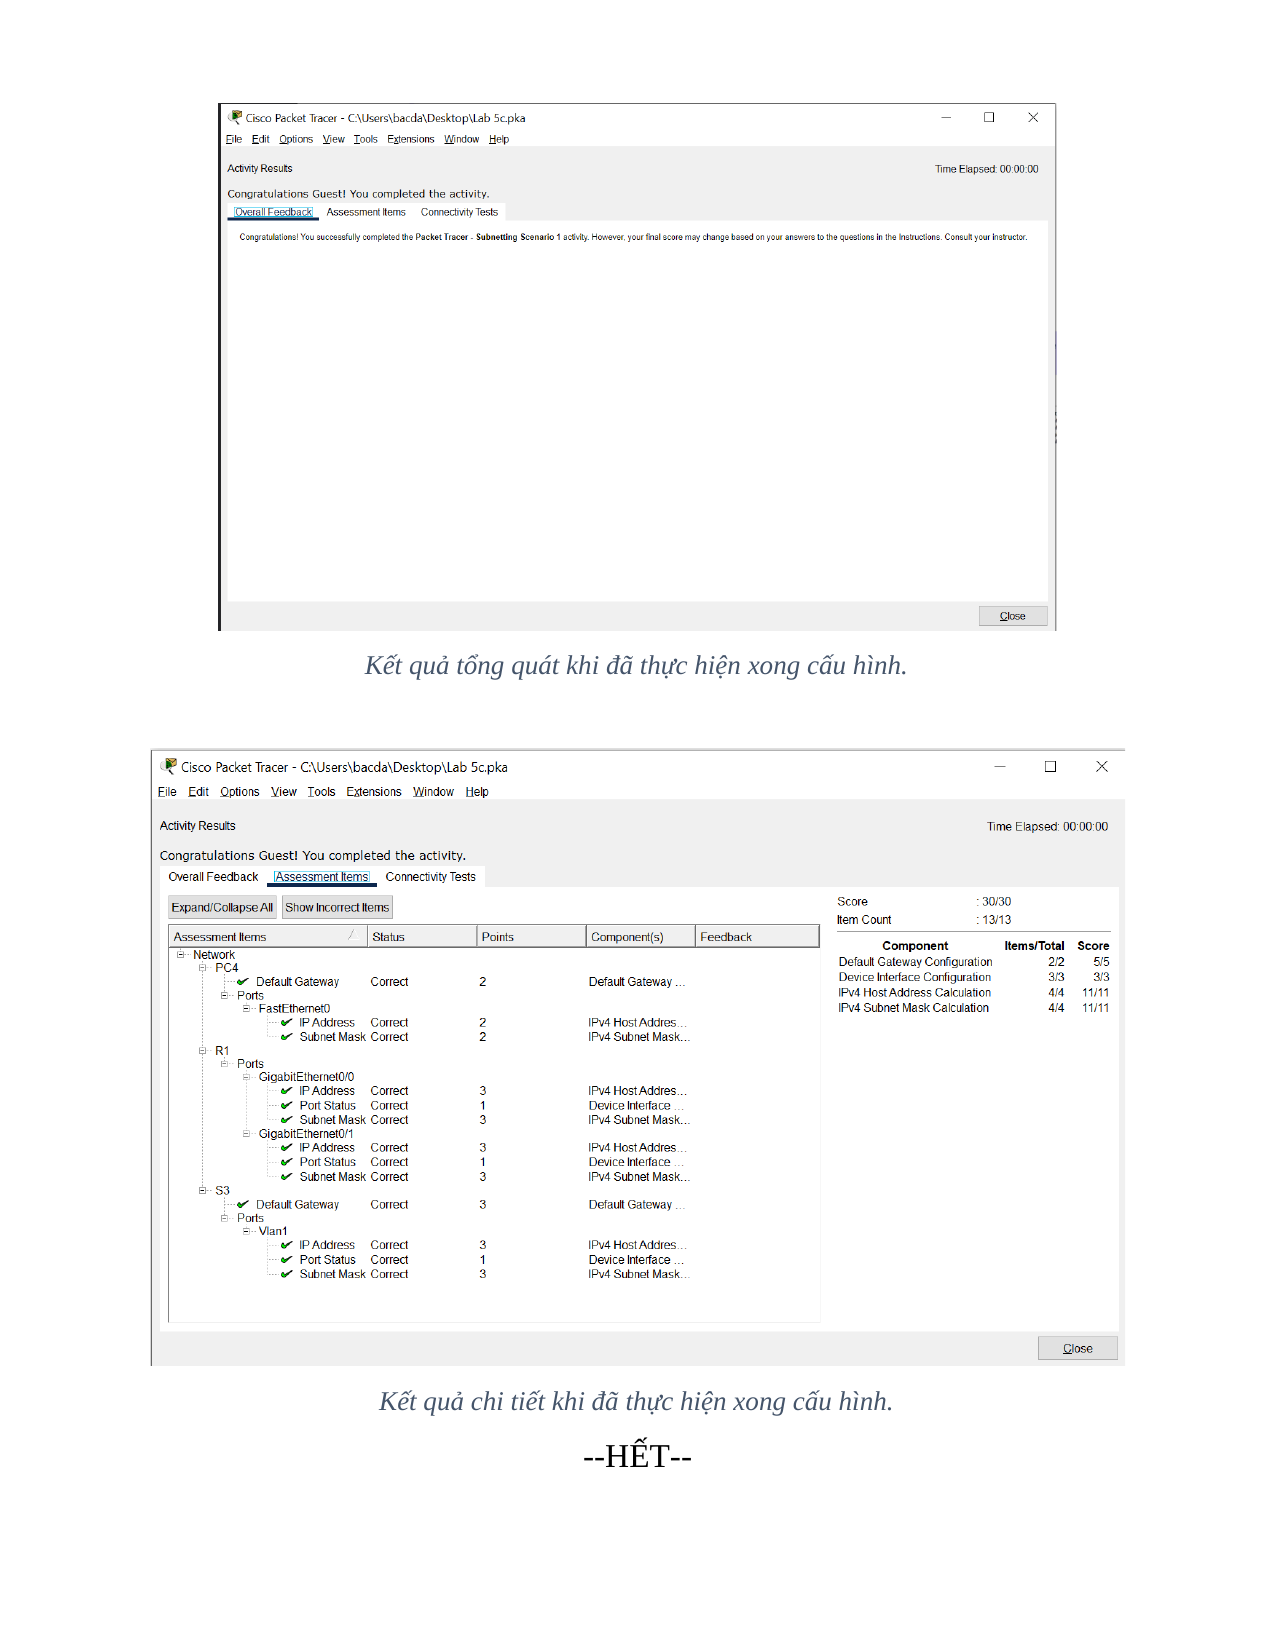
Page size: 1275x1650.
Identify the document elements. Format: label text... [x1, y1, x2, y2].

text Kết quả tổng quát khi đã thực hiện xong cấu hình. [150, 649, 1125, 681]
text --HẾT-- [150, 1437, 1125, 1475]
picture [150, 748, 1125, 1366]
text Kết quả chi tiết khi đã thực hiện xong cấu hình. [150, 1385, 1125, 1416]
picture [218, 103, 1057, 631]
